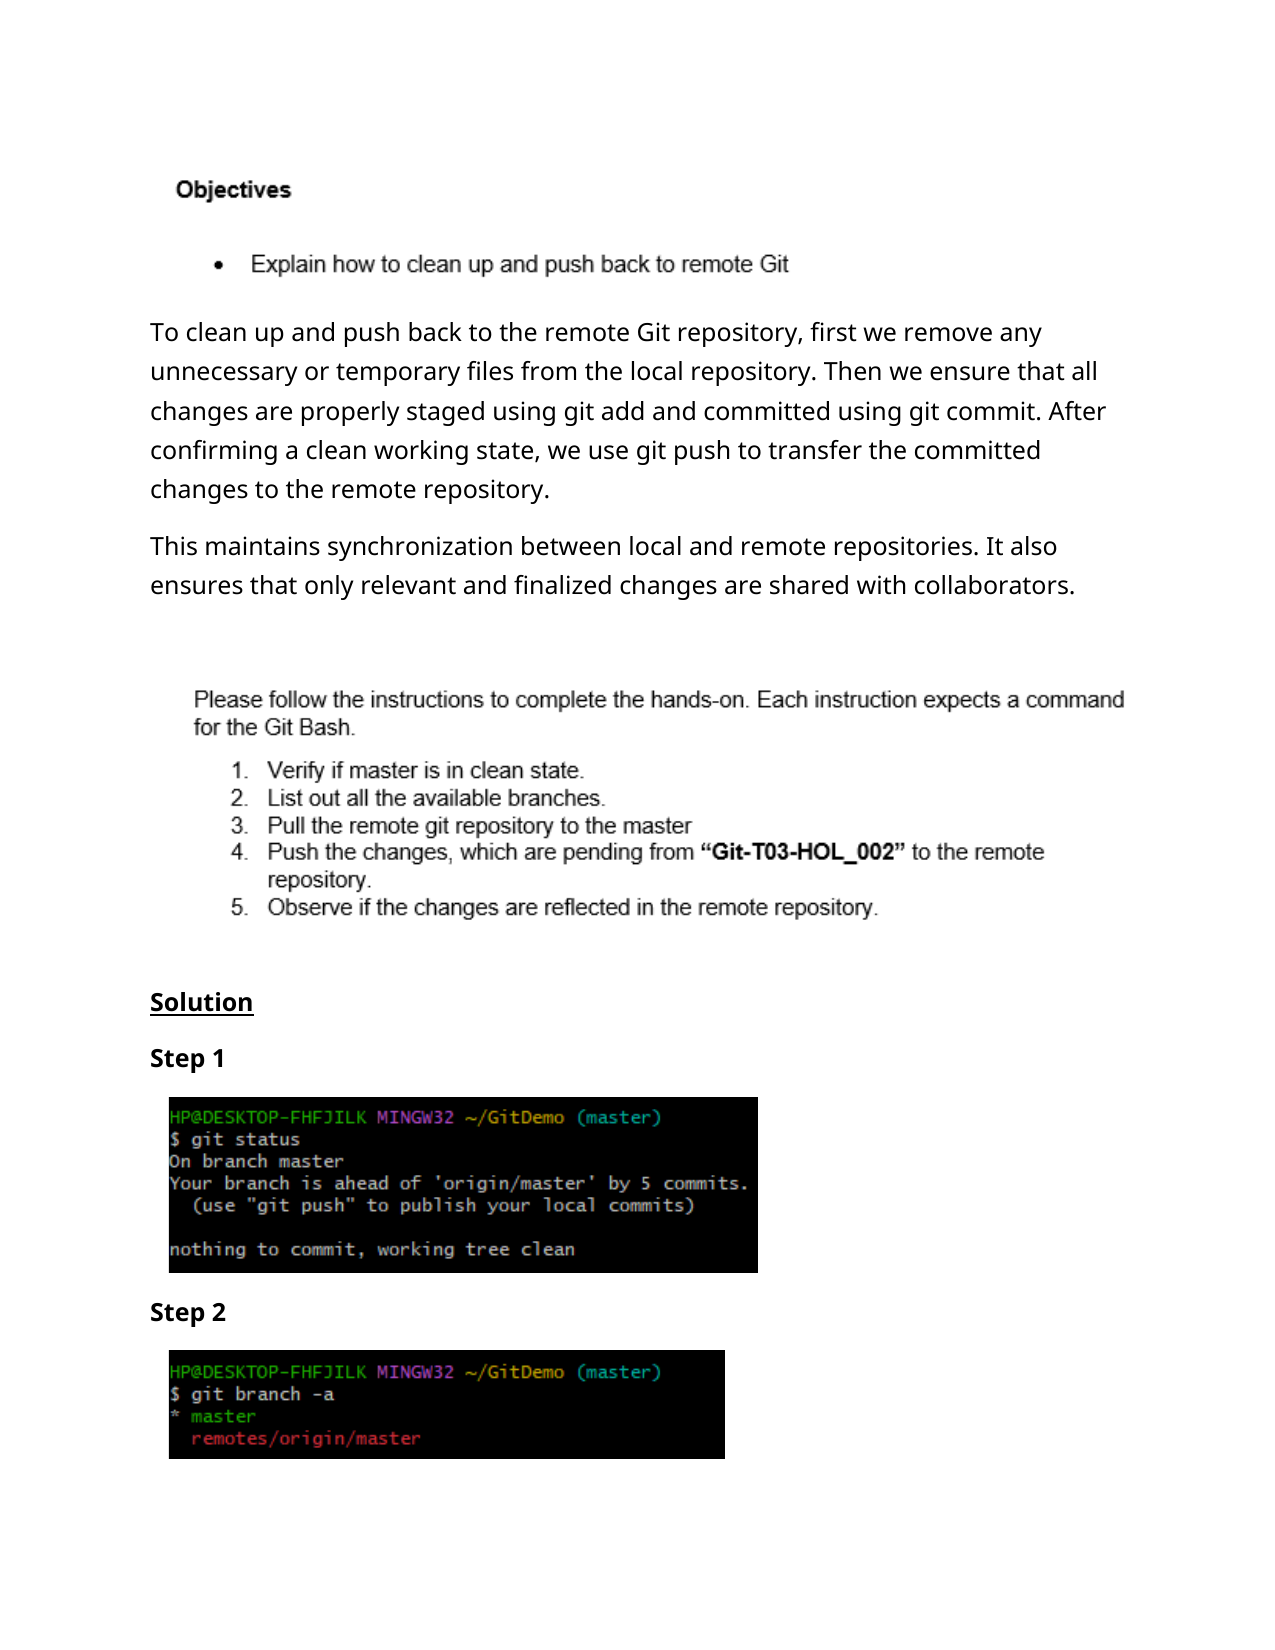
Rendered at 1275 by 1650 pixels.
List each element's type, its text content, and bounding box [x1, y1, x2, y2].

text Step 1 [150, 1041, 1125, 1075]
text This maintains synchronization between local and remote repositories. It also ensures that only relevant and finalized changes are shared with collaborators. [150, 528, 1125, 602]
text To clean up and push back to the remote Git repository, first we remove any unnecessary or temporary files from the local repository. Then we ensure that all changes are properly staged using git add and committed using git commit. After confirming a clean working state, we use git push to transfer the committed changes to the remote repository. [150, 314, 1125, 506]
text Step 2 [150, 1294, 1125, 1328]
text Solution [150, 985, 1125, 1019]
